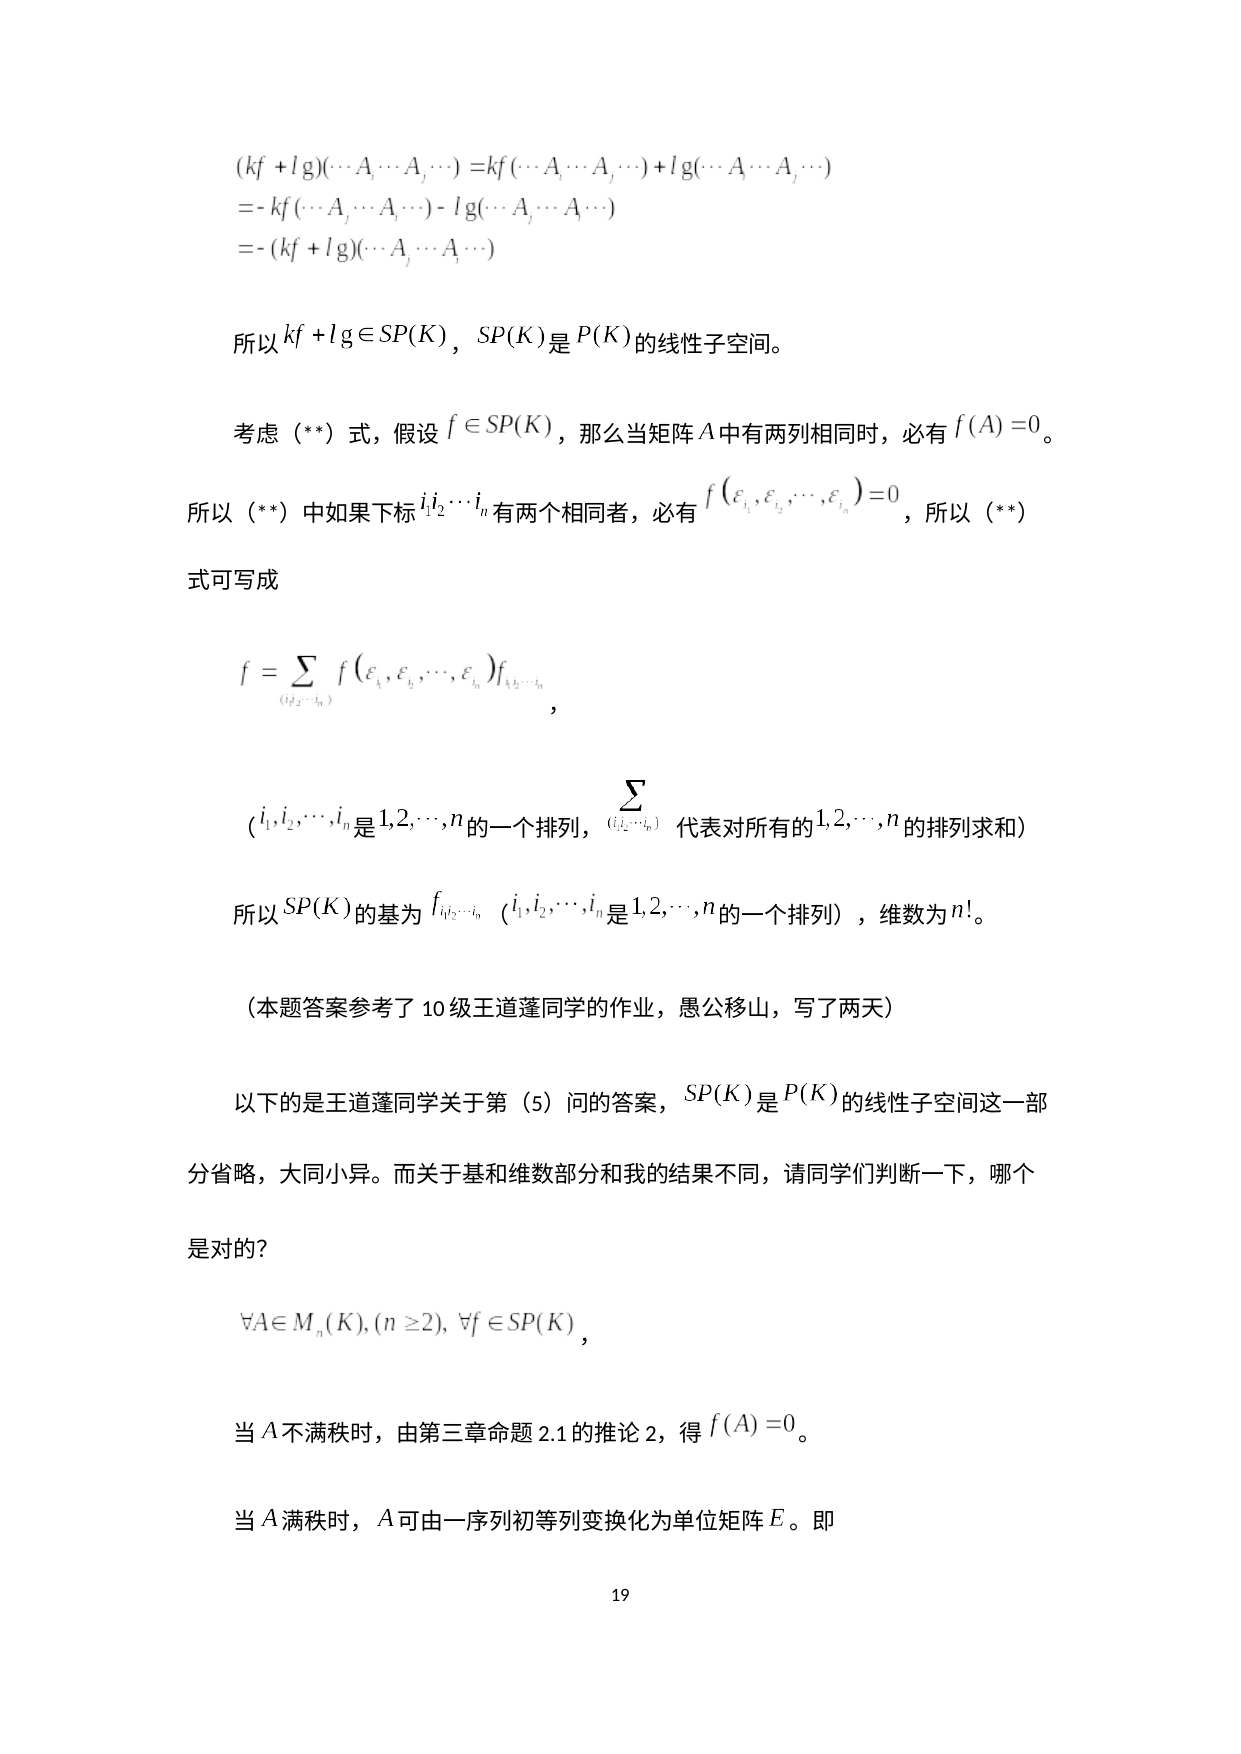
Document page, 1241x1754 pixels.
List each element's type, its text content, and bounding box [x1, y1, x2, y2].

text ， [187, 1305, 1053, 1370]
text 考虑（**）式，假设，那么当矩阵中有两列相同时，必有。所以（**）中如果下标有两个相同者，必有，所以（**）式可写成 [187, 397, 1053, 612]
text 所以的基为（是的一个排列），维数为。 [187, 884, 1053, 949]
text 当满秩时，可由一序列初等列变换化为单位矩阵。即 [187, 1487, 1053, 1552]
text 以下的是王道蓬同学关于第（5）问的答案，是的线性子空间这一部分省略，大同小异。而关于基和维数部分和我的结果不同，请同学们判断一下，哪个是对的？ [187, 1065, 1053, 1279]
text ， [187, 637, 1053, 735]
text 所以，是的线性子空间。 [187, 306, 1053, 371]
text 当不满秩时，由第三章命题2.1的推论2，得。 [187, 1396, 1053, 1461]
text （本题答案参考了10级王道蓬同学的作业，愚公移山，写了两天） [187, 974, 1053, 1039]
text （是的一个排列，代表对所有的的排列求和） [187, 761, 1053, 858]
